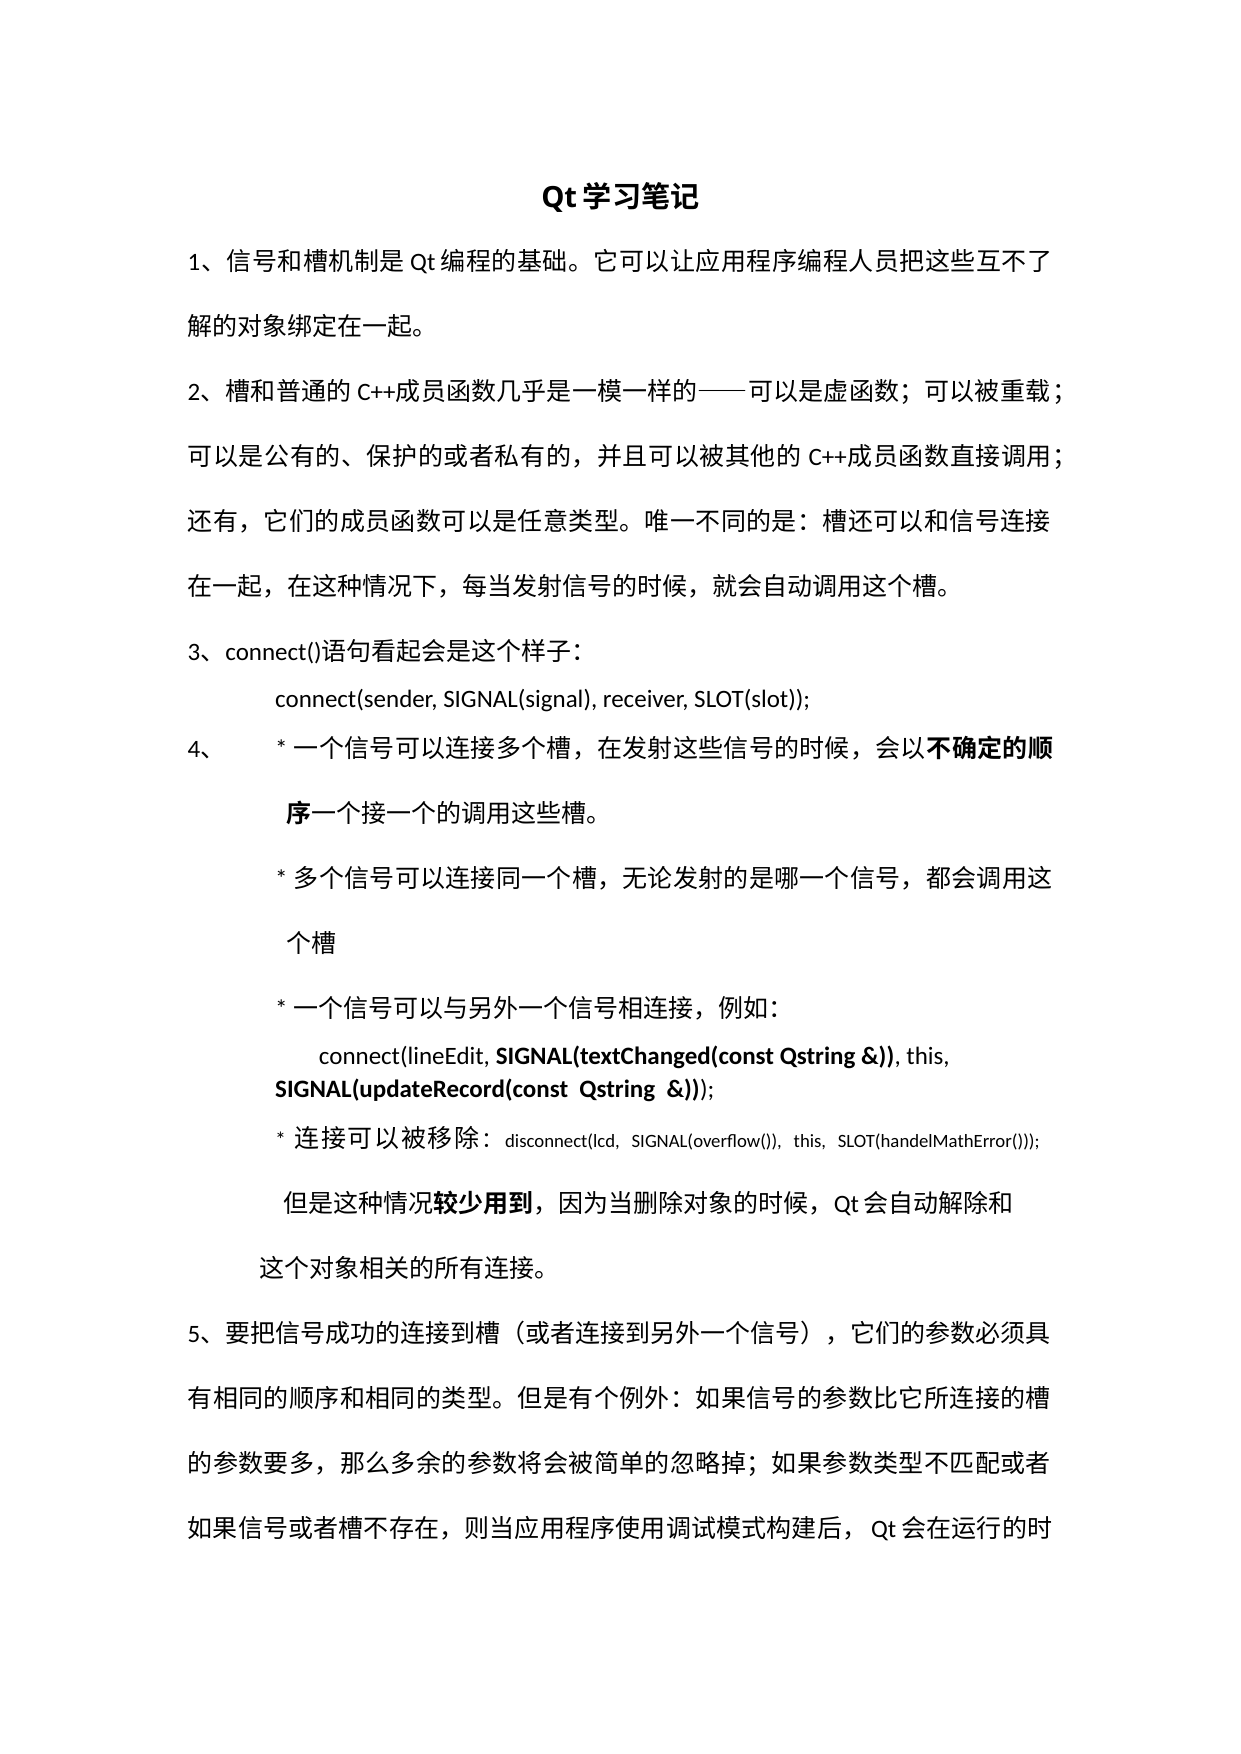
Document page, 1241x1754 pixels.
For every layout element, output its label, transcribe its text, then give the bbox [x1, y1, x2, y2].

text * 多个信号可以连接同一个槽，无论发射的是哪一个信号，都会调用这 个槽 [187, 844, 1053, 974]
text 2、槽和普通的C++成员函数几乎是一模一样的——可以是虚函数；可以被重载；可以是公有的、保护的或者私有的，并且可以被其他的C++成员函数直接调用；还有，它们的成员函数可以是任意类型。唯一不同的是：槽还可以和信号连接在一起，在这种情况下，每当发射信号的时候，就会自动调用这个槽。 [187, 357, 1053, 617]
text * 连接可以被移除：disconnect(lcd, SIGNAL(overflow()), this, SLOT(handelMathError())); 但是这种情况较少用到，因为当删除对象的时候，Qt会自动解除和 这个对象相关的所有连接。 [187, 1104, 1053, 1299]
text 4、 * 一个信号可以连接多个槽，在发射这些信号的时候，会以不确定的顺 序一个接一个的调用这些槽。 [187, 714, 1053, 844]
text 3、connect()语句看起会是这个样子： [187, 617, 1053, 682]
text * 一个信号可以与另外一个信号相连接，例如： [187, 974, 1053, 1039]
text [187, 1299, 1053, 1559]
text 1、信号和槽机制是Qt编程的基础。它可以让应用程序编程人员把这些互不了解的对象绑定在一起。 [187, 227, 1053, 357]
text Qt学习笔记 [187, 162, 1053, 227]
text connect(sender, SIGNAL(signal), receiver, SLOT(slot)); [187, 682, 1053, 714]
text connect(lineEdit, SIGNAL(textChanged(const Qstring &)), this, SIGNAL(updateRecord(const Qstring &))); [187, 1039, 1053, 1104]
